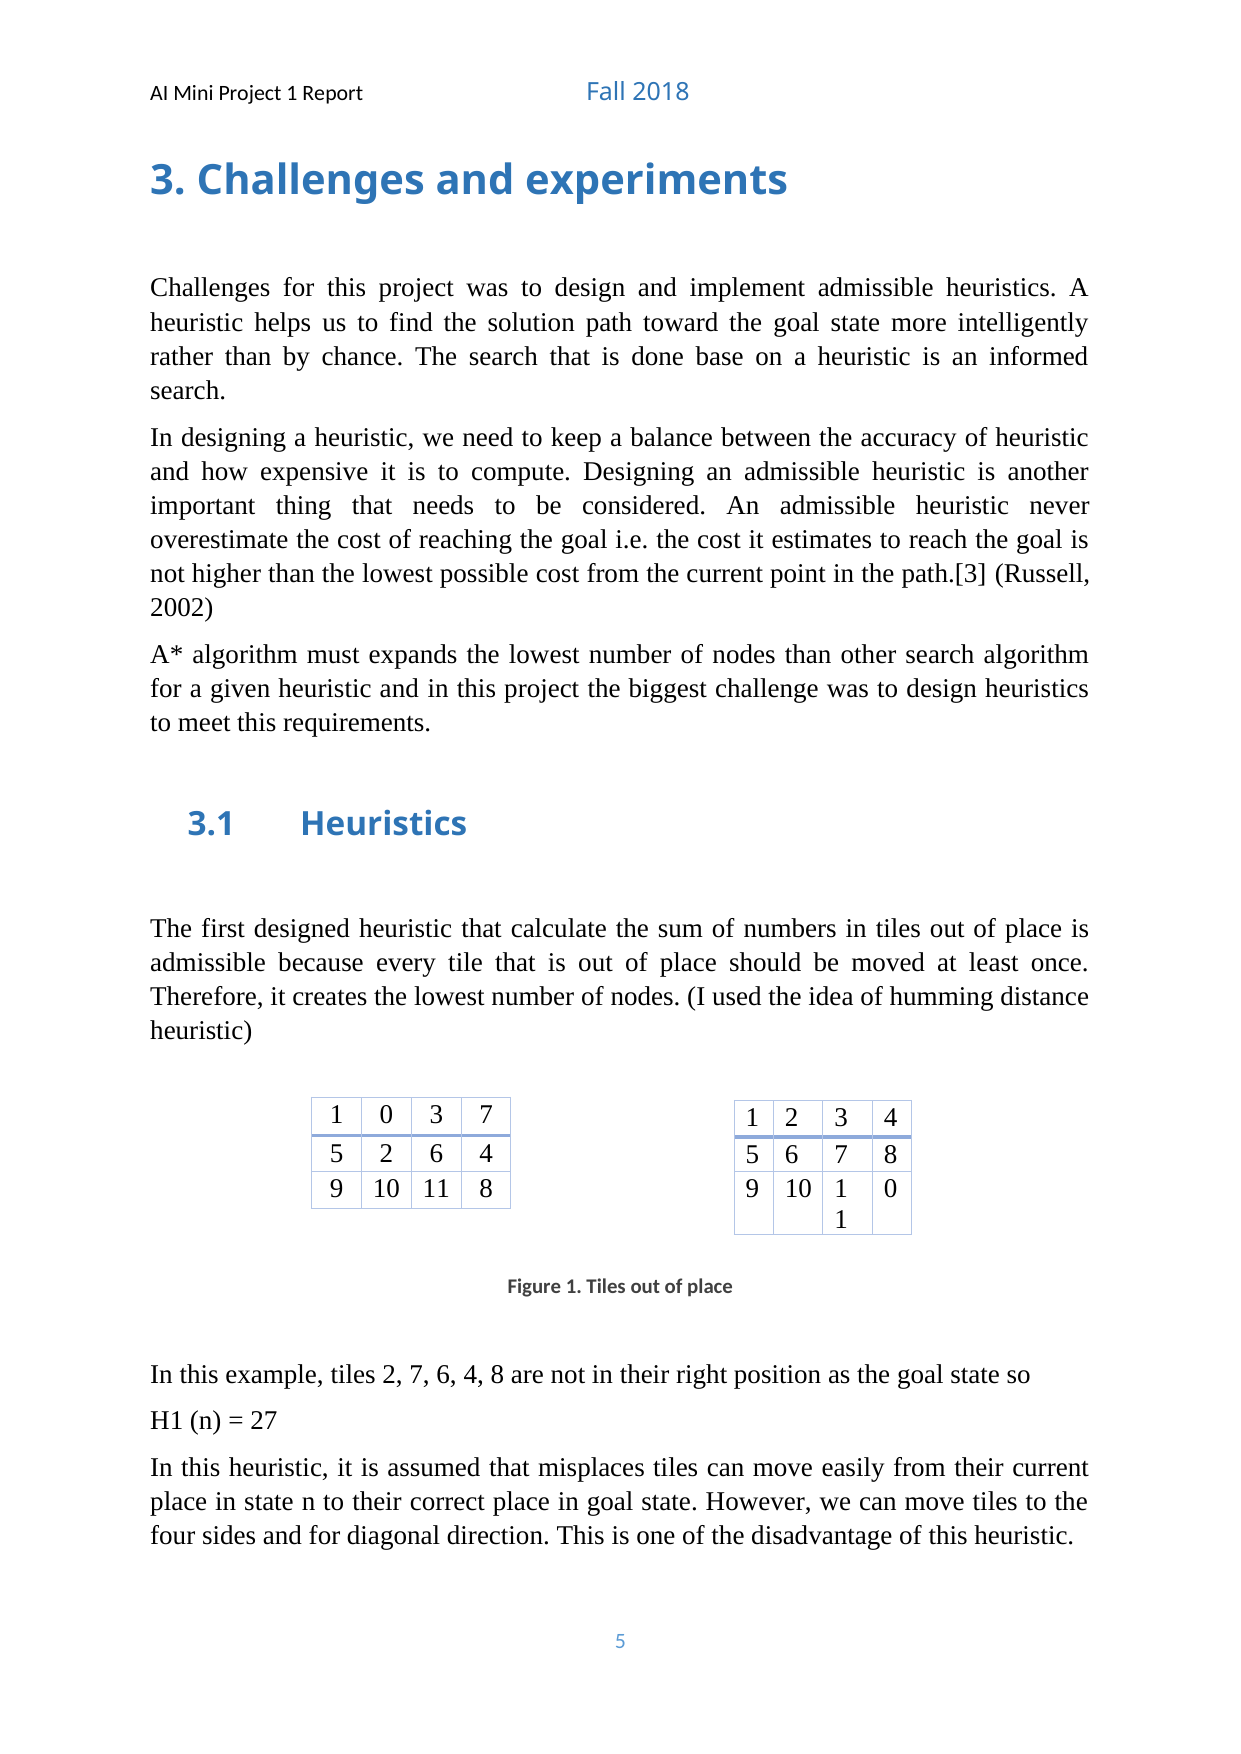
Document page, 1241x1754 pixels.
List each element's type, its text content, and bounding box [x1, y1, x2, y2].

table_cell 4 [462, 1137, 510, 1171]
table_header 0 [362, 1098, 411, 1134]
text The first designed heuristic that calculate the sum of numbers in tiles out of place is admissible because every tile that is out of place should be moved at least once. Therefore, it creates the lowest number of nodes. (I used the idea of humming distance heuristic) [150, 912, 1090, 1045]
table_cell 6 [412, 1137, 461, 1171]
text In this heuristic, it is assumed that misplaces tiles can move easily from their current place in state n to their correct place in goal state. However, we can move tiles to the four sides and for diagonal direction. This is one of the disadvantage of this heuristic. [150, 1451, 1090, 1551]
table_cell 0 [873, 1172, 911, 1234]
table_header 7 [462, 1098, 510, 1134]
table_header 1 [735, 1101, 773, 1135]
text Figure 1. Tiles out of place [150, 1273, 1090, 1298]
table_cell 5 [312, 1137, 361, 1171]
table_cell 7 [823, 1139, 872, 1171]
table_cell 5 [735, 1139, 773, 1171]
text A* algorithm must expands the lowest number of nodes than other search algorithm for a given heuristic and in this project the biggest challenge was to design heuristics to meet this requirements. [150, 638, 1090, 737]
table_header 1 [312, 1098, 361, 1134]
table_cell 10 [774, 1172, 822, 1234]
list 3.1 Heuristics [187, 799, 1090, 845]
table_cell 8 [873, 1139, 911, 1171]
table_cell 2 [362, 1137, 411, 1171]
text H1 (n) = 27 [150, 1404, 1090, 1436]
text 3. Challenges and experiments [150, 150, 1090, 207]
table_cell 9 [735, 1172, 773, 1234]
table_cell 11 [823, 1172, 872, 1234]
text In this example, tiles 2, 7, 6, 4, 8 are not in their right position as the goal state so [150, 1358, 1090, 1389]
text In designing a heuristic, we need to keep a balance between the accuracy of heuristic and how expensive it is to compute. Designing an admissible heuristic is another important thing that needs to be considered. An admissible heuristic never overestimate the cost of reaching the goal i.e. the cost it estimates to reach the goal is not higher than the lowest possible cost from the current point in the path.[3] [150, 421, 1090, 622]
table_cell 8 [462, 1172, 510, 1208]
table_cell 9 [312, 1172, 361, 1208]
table_header 4 [873, 1101, 911, 1135]
text Challenges for this project was to design and implement admissible heuristics. A heuristic helps us to find the solution path toward the goal state more intelligently rather than by chance. The search that is done base on a heuristic is an informed search. [150, 272, 1090, 405]
table_header 3 [412, 1098, 461, 1134]
table_cell 11 [412, 1172, 461, 1208]
table_header 2 [774, 1101, 822, 1135]
table_header 3 [823, 1101, 872, 1135]
table_cell 10 [362, 1172, 411, 1208]
table_cell 6 [774, 1139, 822, 1171]
